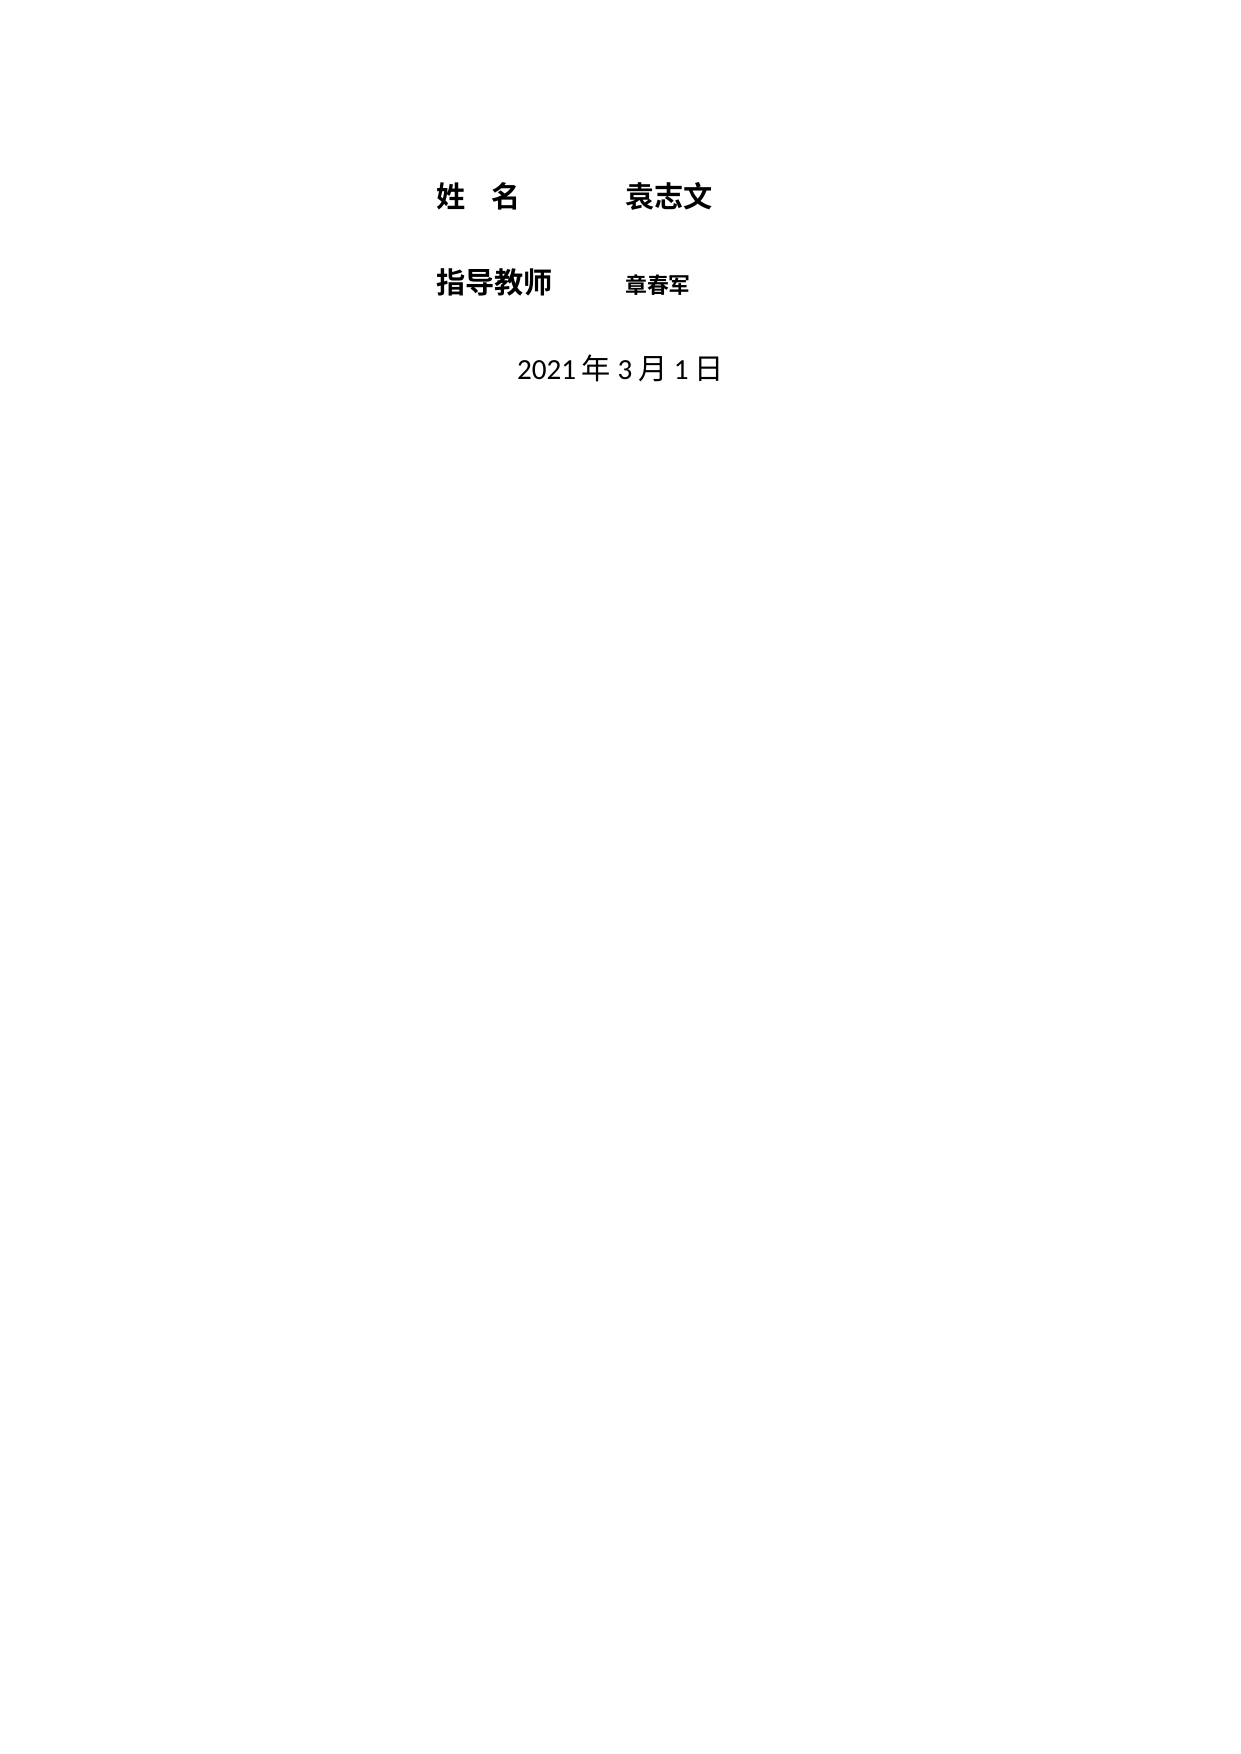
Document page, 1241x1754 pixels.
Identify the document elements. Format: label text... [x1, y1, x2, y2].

text 2021年 3月 1日 [187, 334, 1053, 399]
text 姓 名 袁志文 [187, 162, 1053, 227]
text 指导教师 章春军 [187, 248, 1053, 313]
